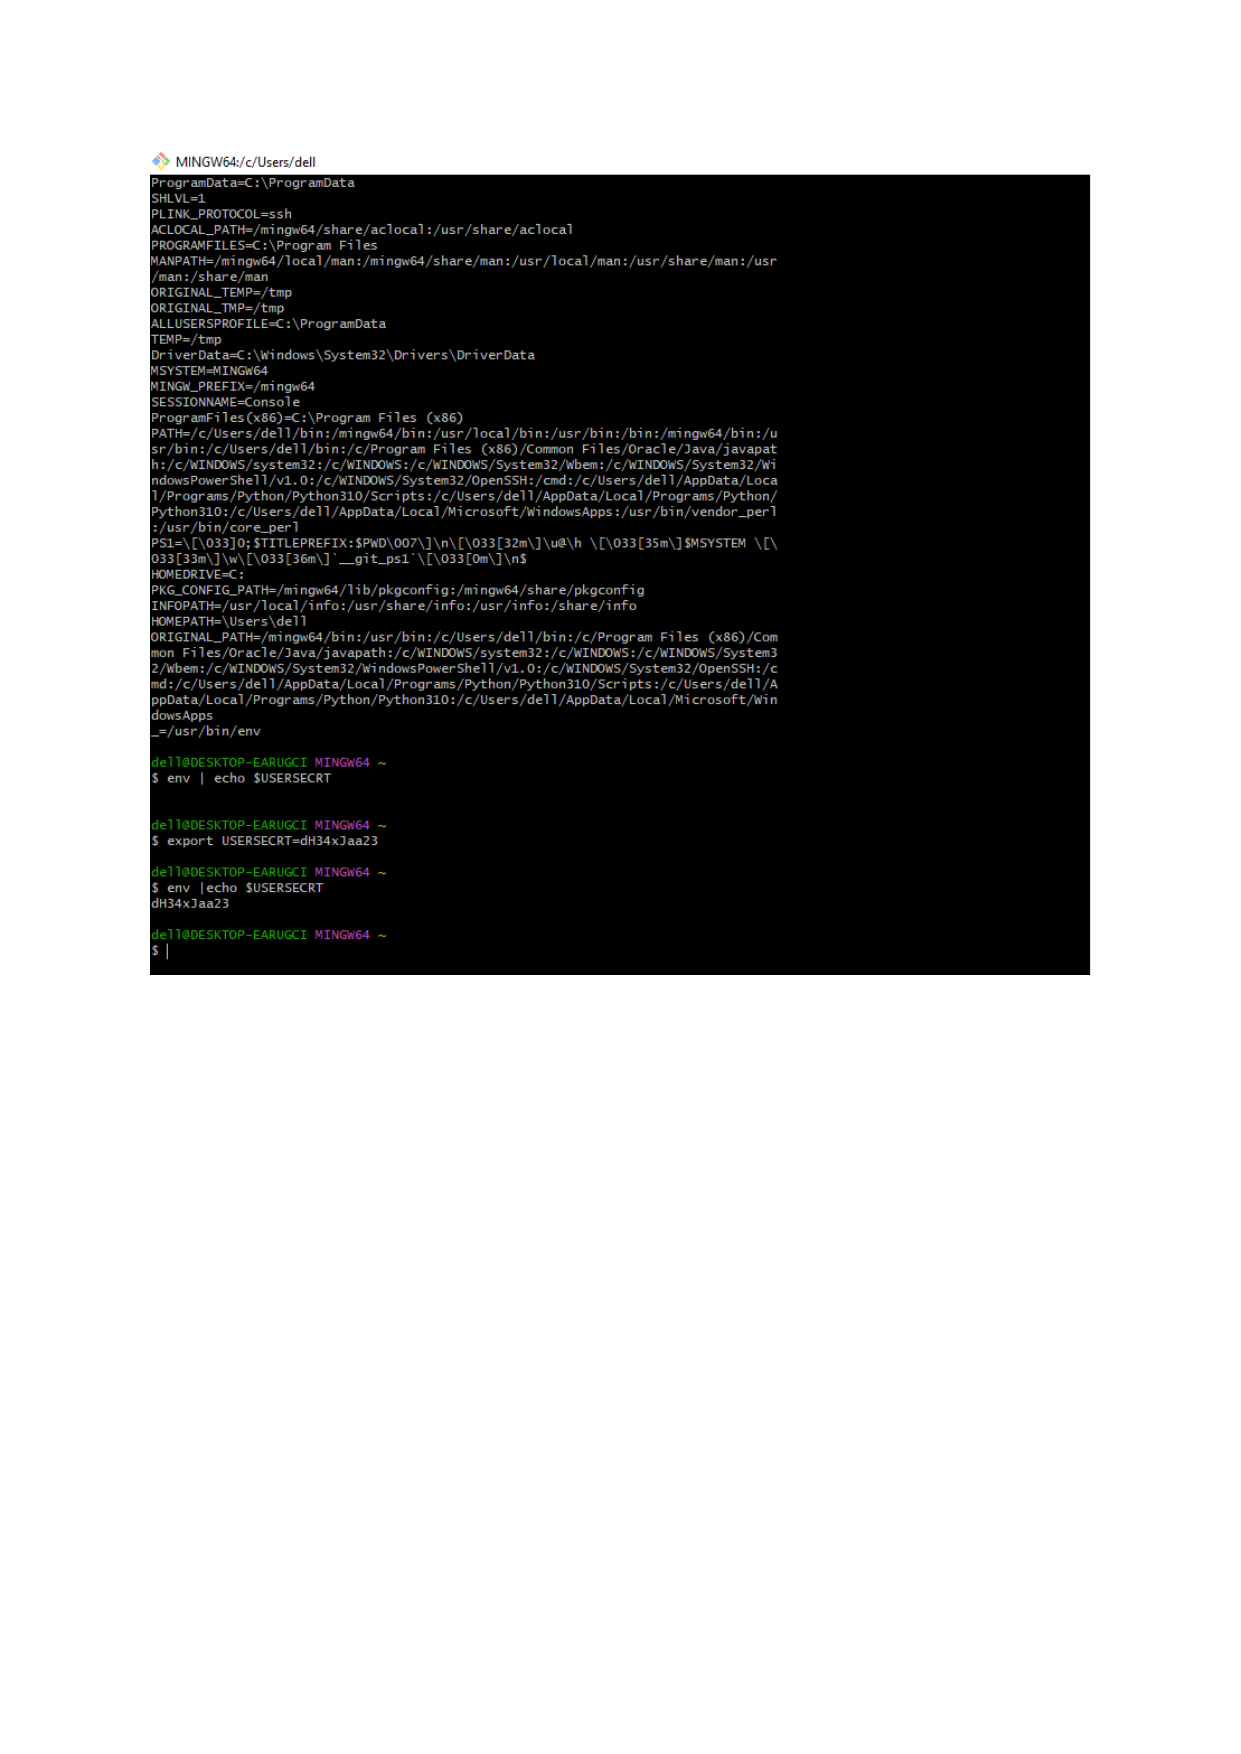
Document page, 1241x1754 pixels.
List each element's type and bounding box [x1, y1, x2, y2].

picture [150, 150, 1091, 975]
